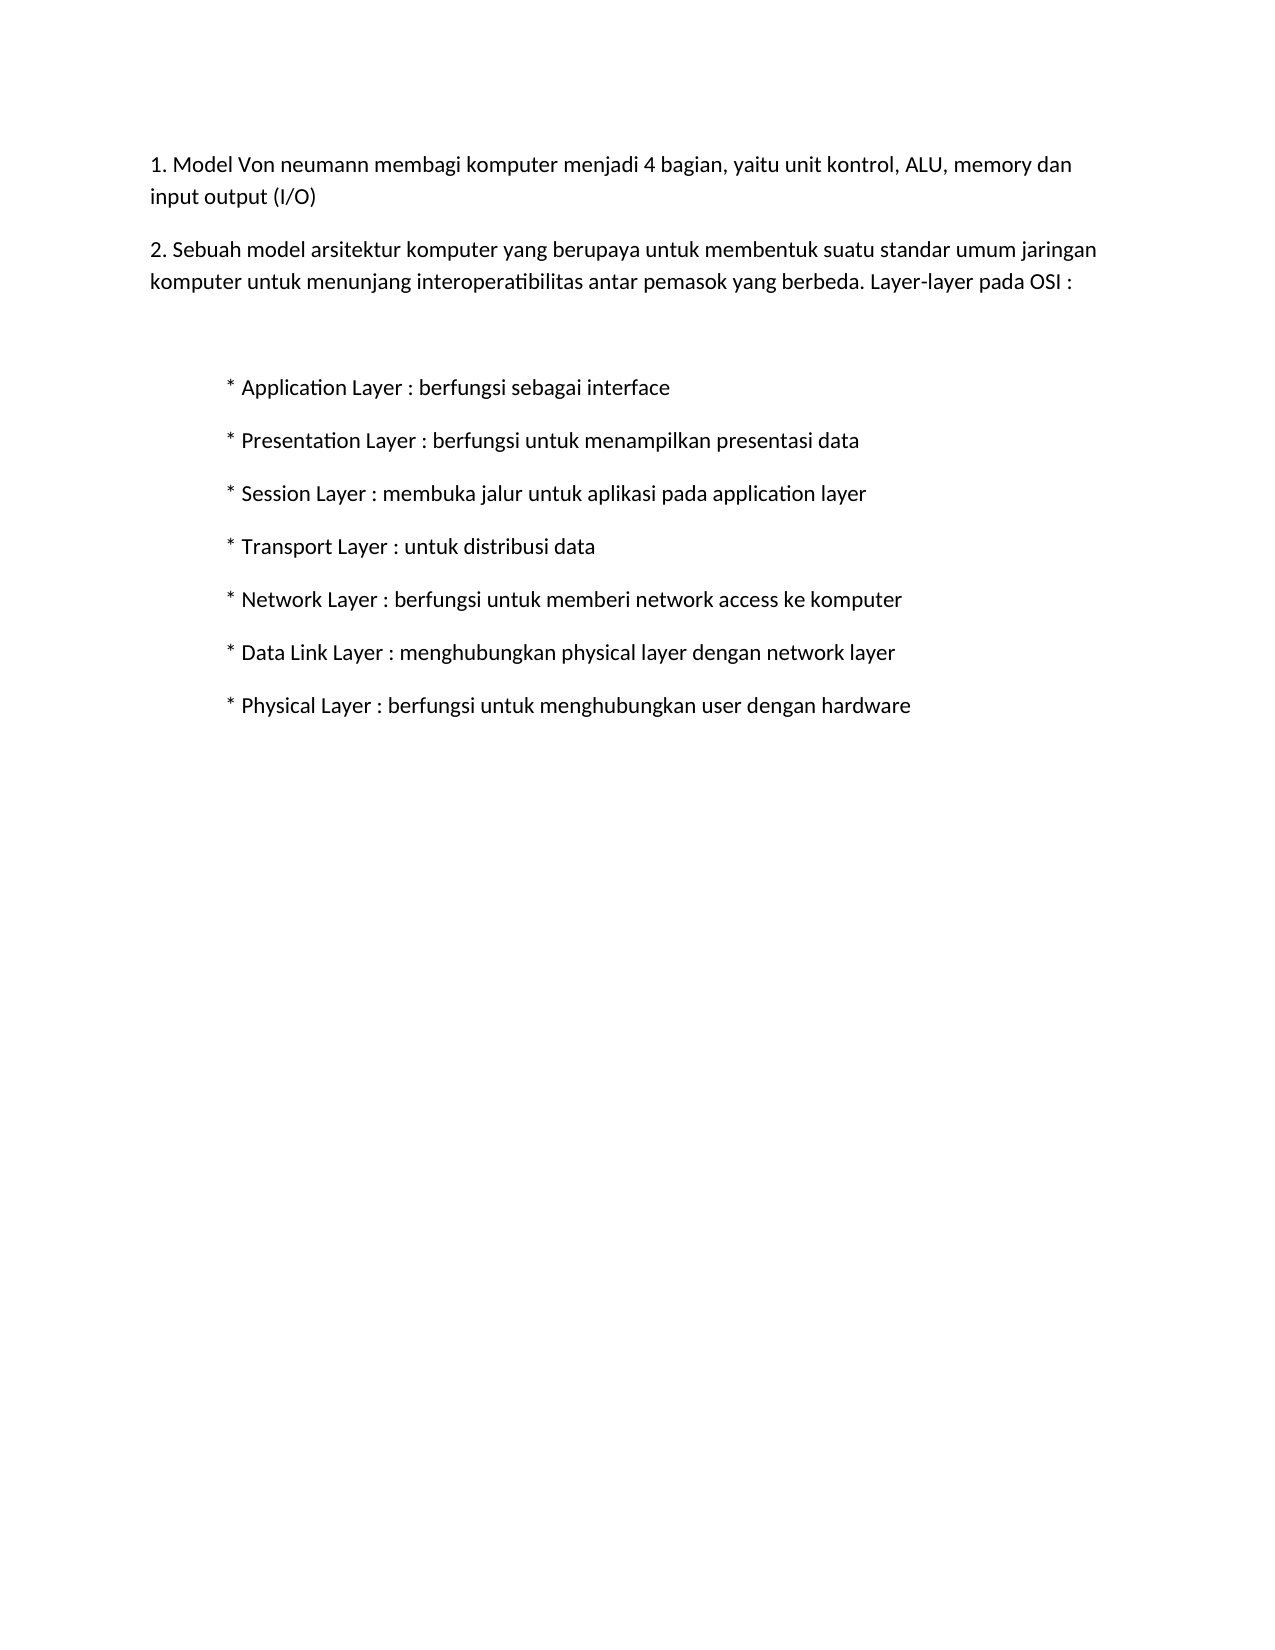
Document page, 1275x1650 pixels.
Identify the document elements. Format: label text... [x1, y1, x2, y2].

text 1. Model Von neumann membagi komputer menjadi 4 bagian, yaitu unit kontrol, ALU, memory dan input output (I/O) [150, 150, 1125, 210]
text * Transport Layer : untuk distribusi data [150, 532, 1125, 561]
text * Network Layer : berfungsi untuk memberi network access ke komputer [150, 586, 1125, 613]
text 2. Sebuah model arsitektur komputer yang berupaya untuk membentuk suatu standar umum jaringan komputer untuk menunjang interoperatibilitas antar pemasok yang berbeda. Layer-layer pada OSI : [150, 235, 1125, 295]
text * Data Link Layer : menghubungkan physical layer dengan network layer [150, 638, 1125, 667]
text * Session Layer : membuka jalur untuk aplikasi pada application layer [150, 479, 1125, 507]
text * Physical Layer : berfungsi untuk menghubungkan user dengan hardware [150, 692, 1125, 719]
text * Presentation Layer : berfungsi untuk menampilkan presentasi data [150, 426, 1125, 454]
text * Application Layer : berfungsi sebagai interface [150, 373, 1125, 401]
